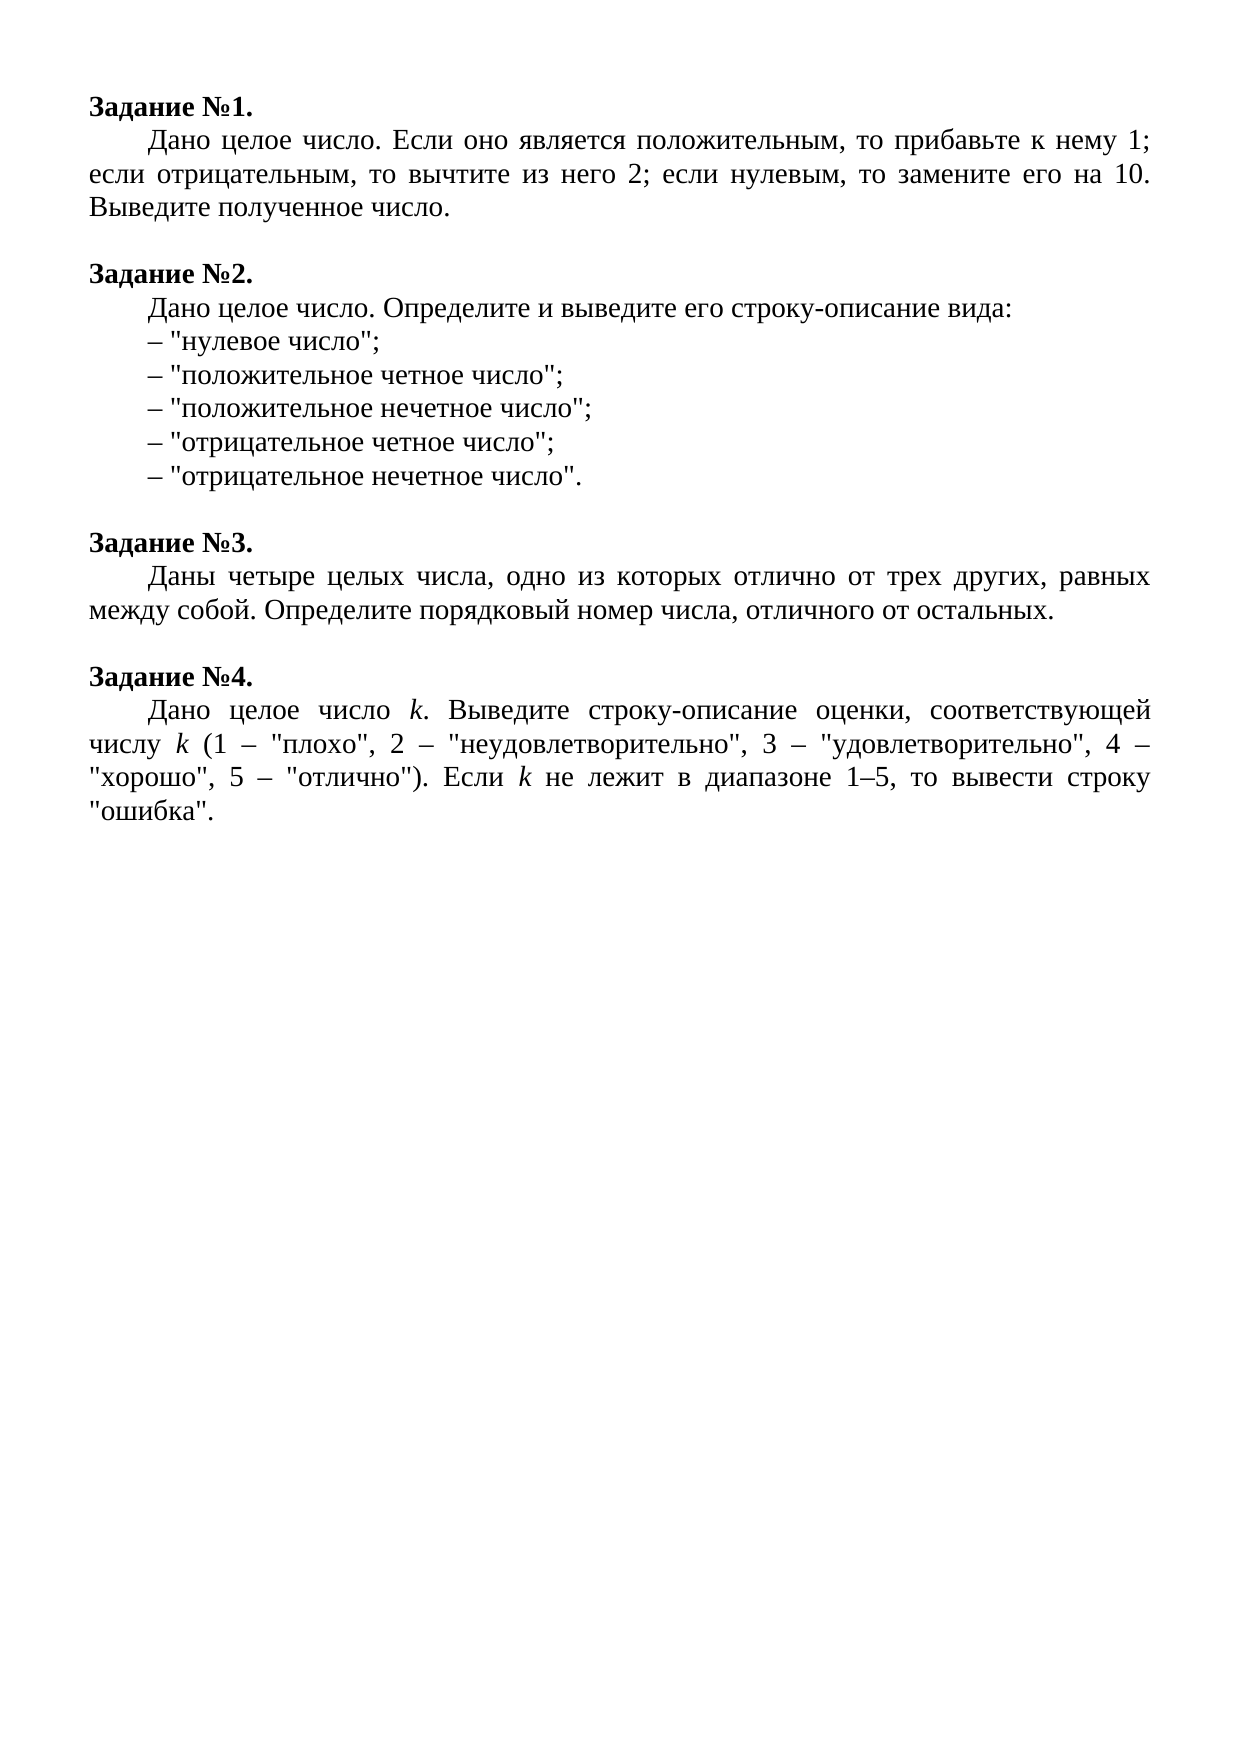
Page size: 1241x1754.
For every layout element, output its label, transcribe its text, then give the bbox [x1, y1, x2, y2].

text Дано целое число k. Выведите строку-описание оценки, соответствующей числу k (1 – "плохо", 2 – "неудовлетворительно", 3 – "удовлетворительно", 4 – "хорошо", 5 – "отлично"). Если k не лежит в диапазоне 1–5, то вывести строку "ошибка". [89, 692, 1152, 827]
text Задание №4. [89, 659, 1152, 692]
text Задание №2. [89, 256, 1152, 290]
text Дано целое число. Если оно является положительным, то прибавьте к нему 1; если отрицательным, то вычтите из него 2; если нулевым, то замените его на 10. Выведите полученное число. [89, 122, 1152, 223]
text Задание №3. [89, 525, 1152, 558]
text – "отрицательное нечетное число". [89, 458, 1152, 491]
text Даны четыре целых числа, одно из которых отлично от трех других, равных между собой. Определите порядковый номер числа, отличного от остальных. [89, 558, 1152, 625]
text Задание №1. [89, 89, 1152, 122]
text – "отрицательное четное число"; [89, 424, 1152, 458]
text – "положительное нечетное число"; [89, 391, 1152, 424]
text Дано целое число. Определите и выведите его строку-описание вида: [89, 290, 1152, 323]
text – "нулевое число"; [89, 323, 1152, 357]
text – "положительное четное число"; [89, 357, 1152, 391]
